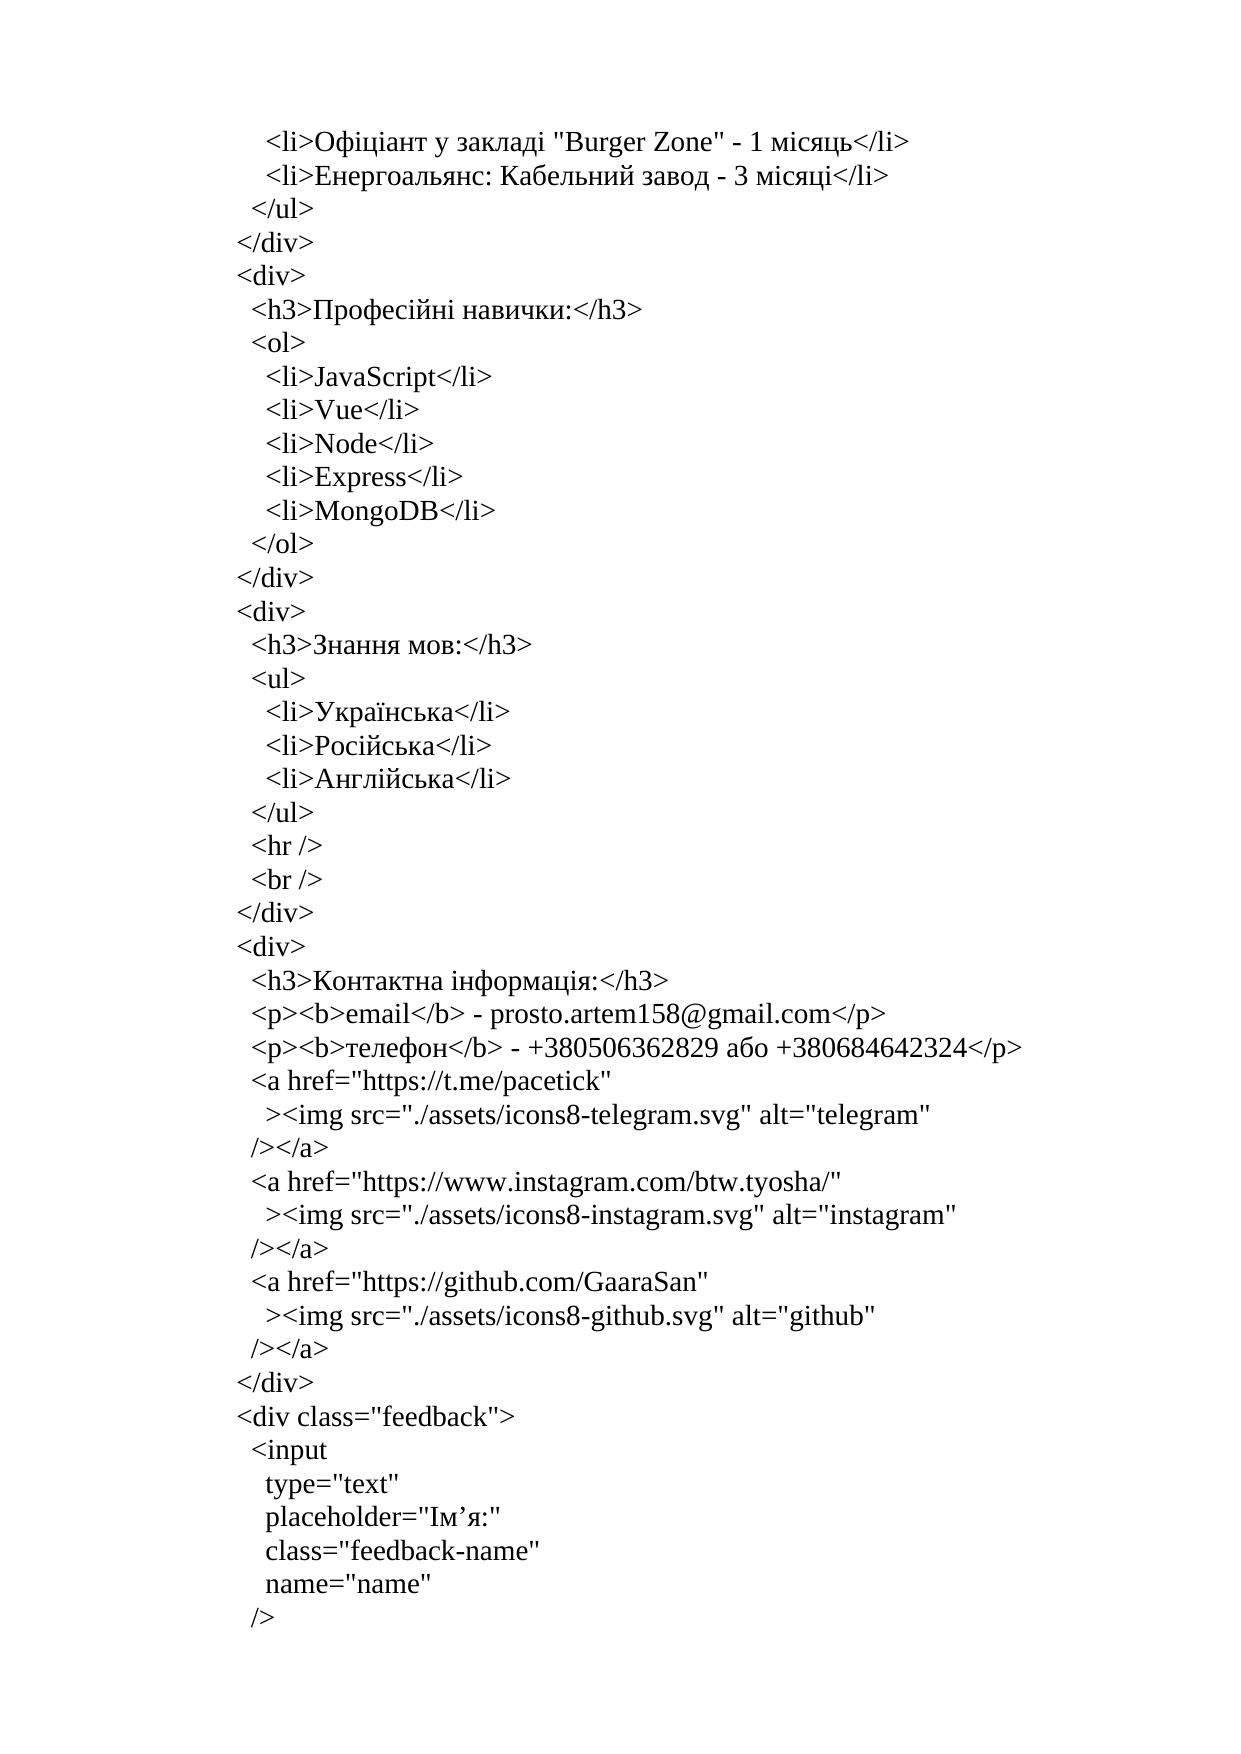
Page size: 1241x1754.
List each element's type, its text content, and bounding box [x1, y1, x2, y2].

text <li>Vue</li> [207, 392, 1181, 426]
text <li>MongoDB</li> [207, 493, 1181, 527]
text <li>Node</li> [207, 426, 1181, 459]
text <ul> [207, 661, 1181, 694]
text <h3>Контактна інформація:</h3> [207, 963, 1181, 996]
text /></a> [207, 1231, 1181, 1264]
text </ul> [207, 795, 1181, 828]
text <li>Офіціант у закладі "Burger Zone" - 1 місяць</li> [207, 124, 1181, 158]
text placeholder="Ім’я:" [207, 1499, 1181, 1533]
text <a href="https://github.com/GaaraSan" [207, 1264, 1181, 1298]
text <br /> [207, 862, 1181, 896]
text name="name" [207, 1566, 1181, 1600]
text /> [207, 1600, 1181, 1633]
text <hr /> [207, 828, 1181, 862]
text <li>Англійська</li> [207, 761, 1181, 795]
text <div> [207, 258, 1181, 292]
text <li>Express</li> [207, 459, 1181, 493]
text ><img src="./assets/icons8-github.svg" alt="github" [207, 1298, 1181, 1332]
text class="feedback-name" [207, 1533, 1181, 1566]
text <a href="https://www.instagram.com/btw.tyosha/" [207, 1164, 1181, 1197]
text </div> [207, 560, 1181, 594]
text <li>Російська</li> [207, 728, 1181, 761]
text <h3>Професійні навички:</h3> [207, 292, 1181, 325]
text <div> [207, 929, 1181, 963]
text <p><b>email</b> - prosto.artem158@gmail.com</p> [207, 996, 1181, 1030]
text <p><b>телефон</b> - +380506362829 або +380684642324</p> [207, 1030, 1181, 1063]
text /></a> [207, 1130, 1181, 1164]
text /></a> [207, 1332, 1181, 1365]
text <div class="feedback"> [207, 1399, 1181, 1432]
text </div> [207, 1365, 1181, 1399]
text <ol> [207, 325, 1181, 359]
text </ol> [207, 527, 1181, 560]
text ><img src="./assets/icons8-telegram.svg" alt="telegram" [207, 1097, 1181, 1130]
text <input [207, 1432, 1181, 1466]
text </div> [207, 225, 1181, 258]
text </div> [207, 896, 1181, 929]
text <a href="https://t.me/pacetick" [207, 1063, 1181, 1097]
text <h3>Знання мов:</h3> [207, 627, 1181, 661]
text </ul> [207, 191, 1181, 225]
text <li>Енергоальянс: Кабельний завод - 3 місяці</li> [207, 158, 1181, 191]
text <li>Українська</li> [207, 694, 1181, 728]
text ><img src="./assets/icons8-instagram.svg" alt="instagram" [207, 1197, 1181, 1231]
text <li>JavaScript</li> [207, 359, 1181, 392]
text <div> [207, 594, 1181, 627]
text type="text" [207, 1466, 1181, 1499]
